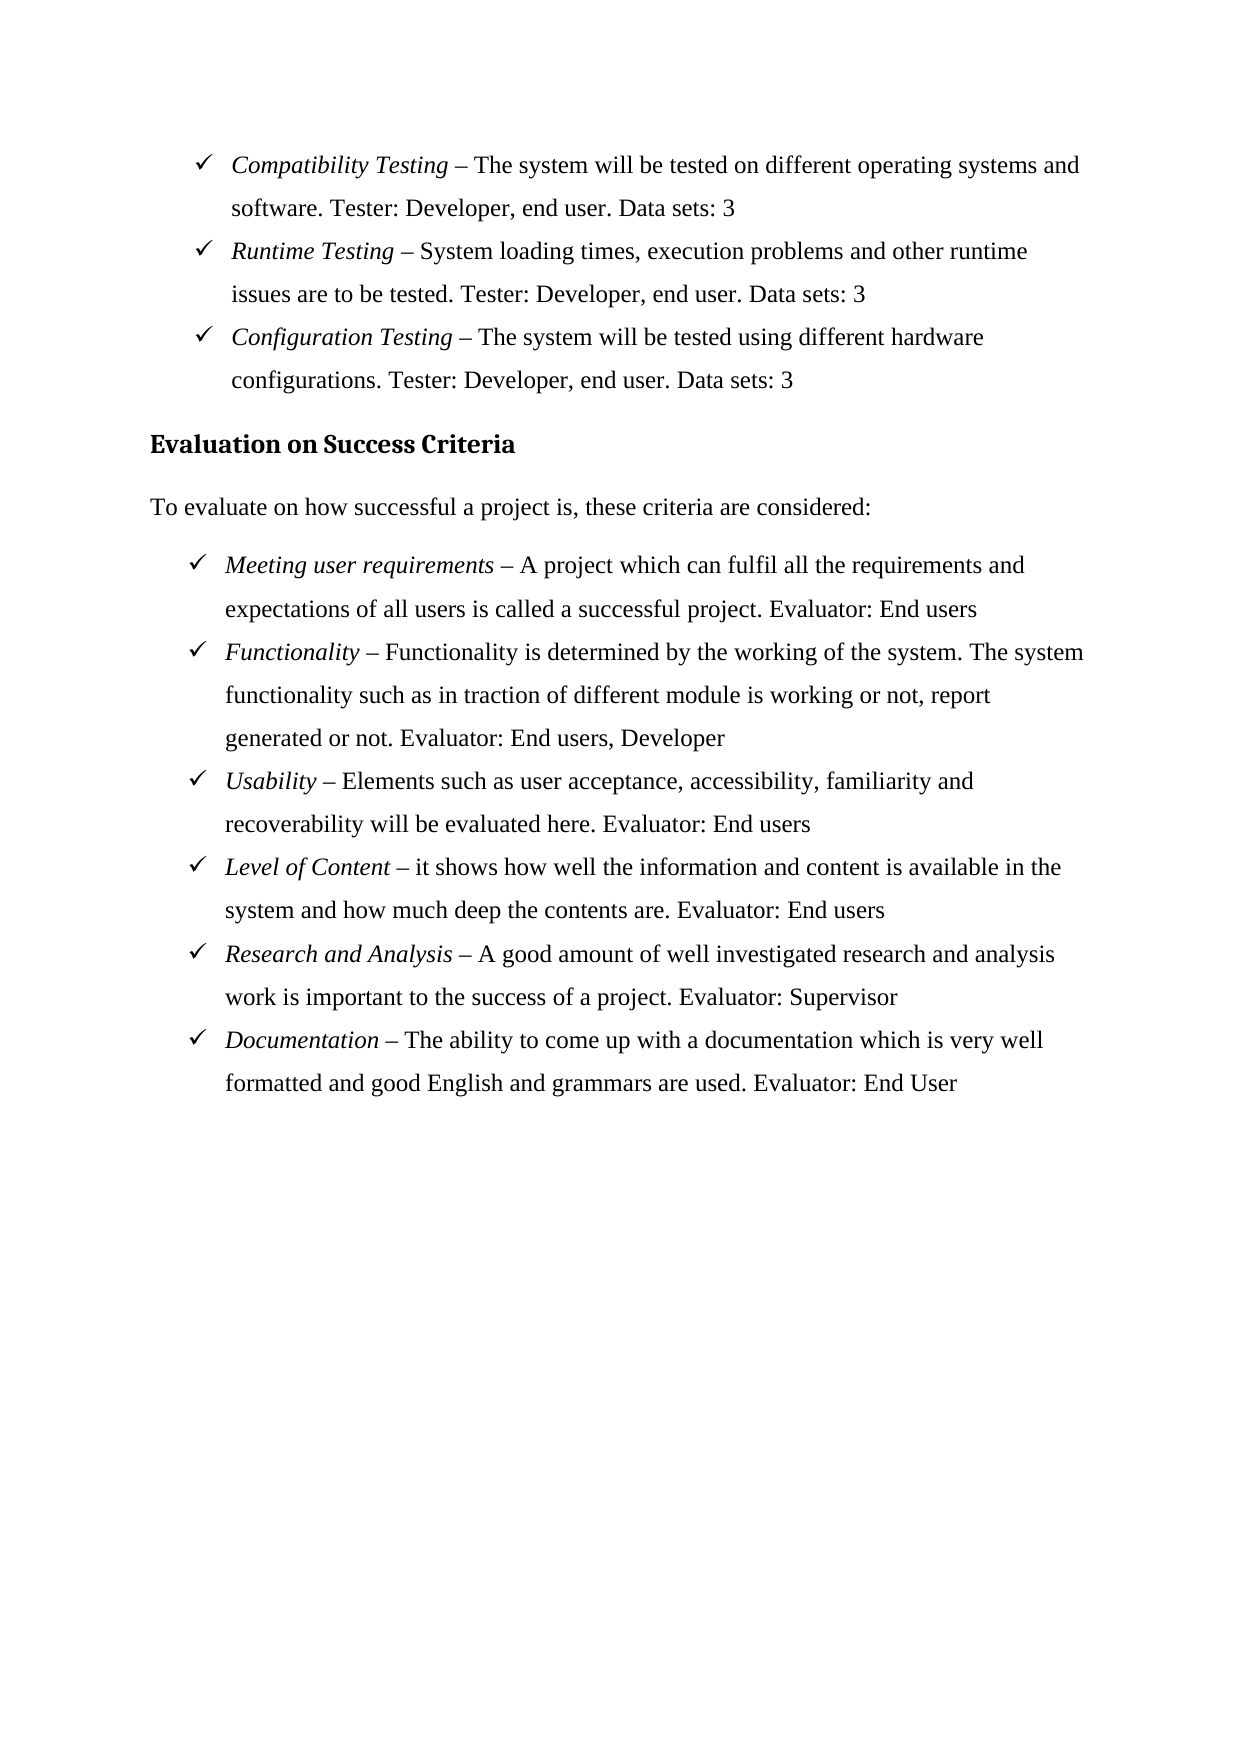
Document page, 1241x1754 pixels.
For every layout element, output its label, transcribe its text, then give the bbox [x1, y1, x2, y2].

list Level of Content – it shows how well the information and content is available in the system and how much deep the contents are. Evaluator: End users [187, 852, 1090, 924]
list Functionality – Functionality is determined by the working of the system. The system functionality such as in traction of different module is working or not, report generated or not. Evaluator: End users, Developer [187, 637, 1090, 752]
text To evaluate on how successful a project is, these criteria are considered: [150, 492, 1090, 521]
list Usability – Elements such as user acceptance, accessibility, familiarity and recoverability will be evaluated here. Evaluator: End users [187, 766, 1090, 838]
list Configuration Testing – The system will be tested using different hardware configurations. Tester: Developer, end user. Data sets: 3 [194, 322, 1090, 394]
list Meeting user requirements – A project which can fulfil all the requirements and expectations of all users is called a successful project. Evaluator: End users [187, 551, 1090, 622]
list Compatibility Testing – The system will be tested on different operating systems and software. Tester: Developer, end user. Data sets: 3 [194, 150, 1090, 222]
subtitle Evaluation on Success Criteria [150, 429, 1090, 461]
list Runtime Testing – System loading times, execution problems and other runtime issues are to be tested. Tester: Developer, end user. Data sets: 3 [194, 236, 1090, 308]
list Research and Analysis – A good amount of well investigated research and analysis work is important to the success of a project. Evaluator: Supervisor [187, 939, 1090, 1011]
list Documentation – The ability to come up with a documentation which is very well formatted and good English and grammars are used. Evaluator: End User [187, 1025, 1090, 1097]
